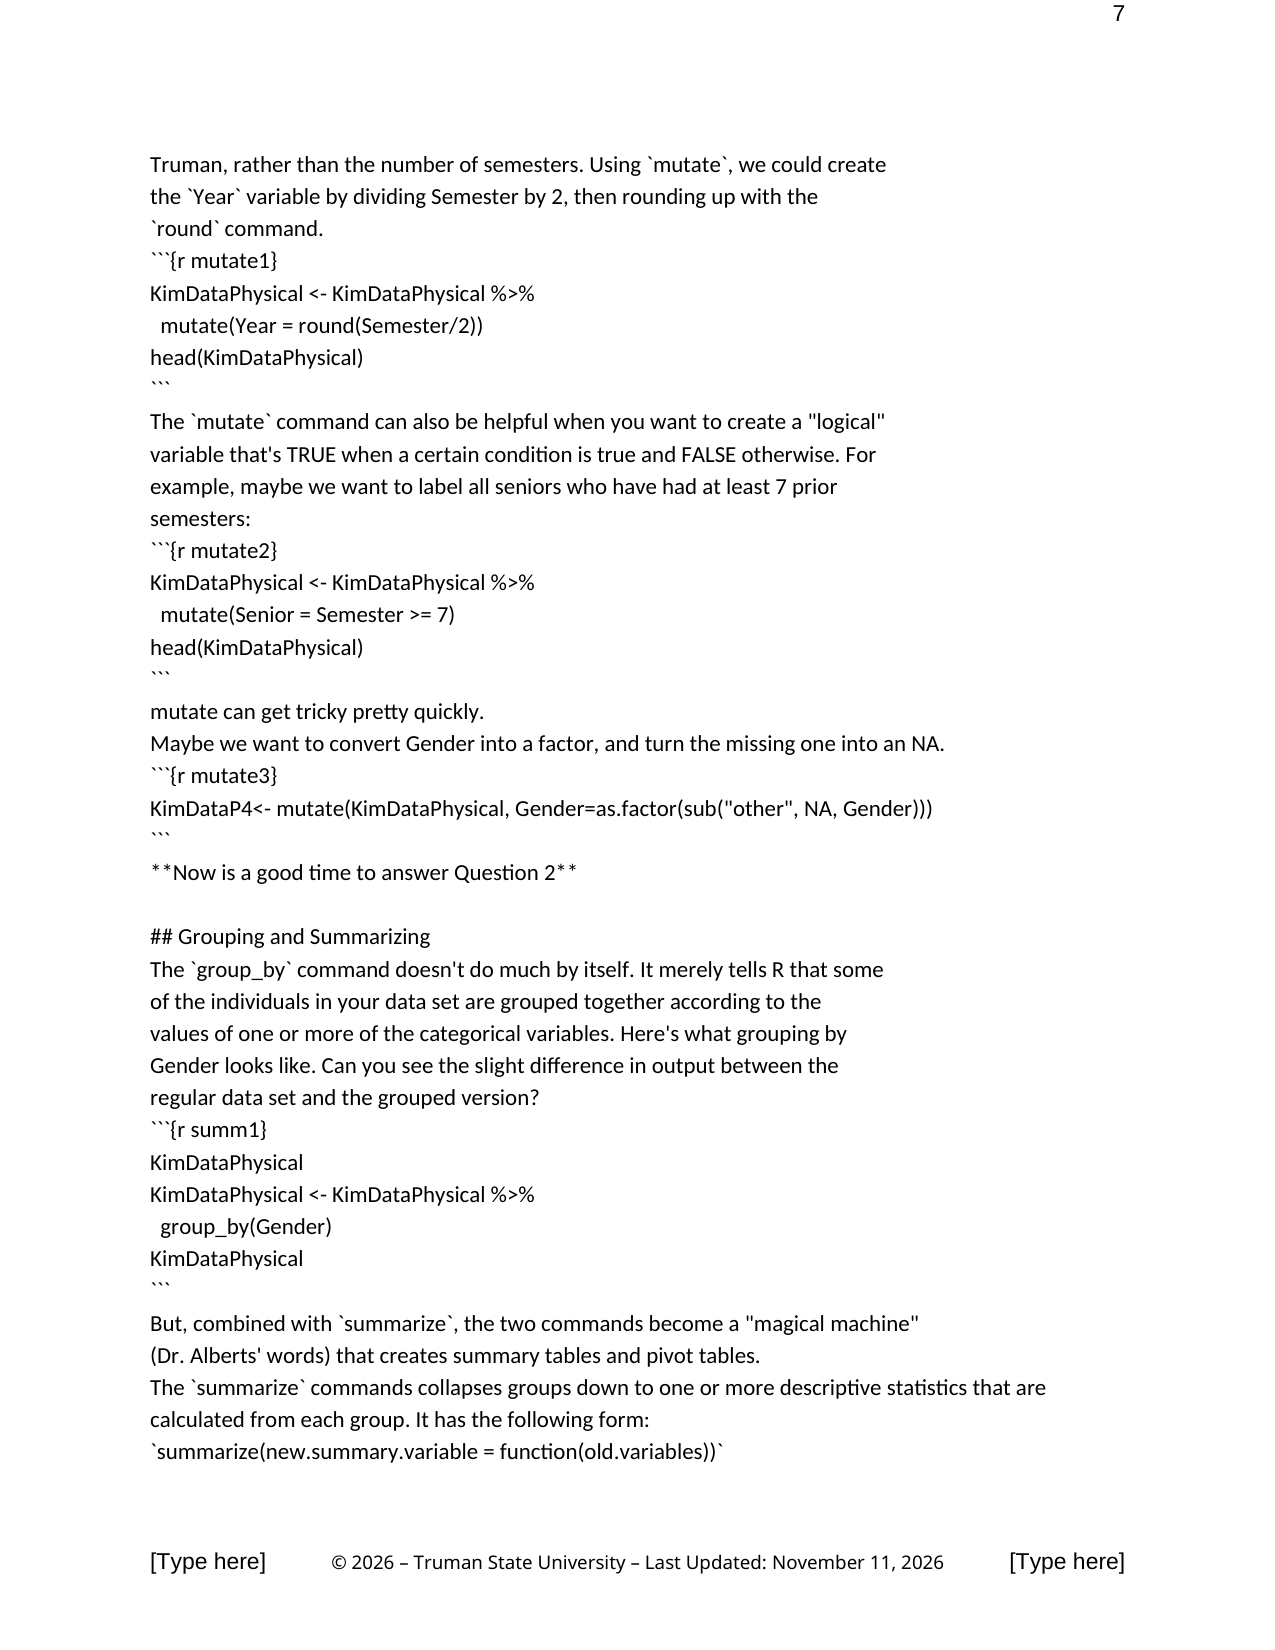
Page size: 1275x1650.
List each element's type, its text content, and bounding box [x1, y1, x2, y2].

text ```{r mutate3} [150, 762, 1125, 789]
text ``` [150, 826, 1125, 854]
text KimDataPhysical <- KimDataPhysical %>% [150, 568, 1125, 596]
text Truman, rather than the number of semesters. Using `mutate`, we could create [150, 150, 1125, 178]
text KimDataPhysical <- KimDataPhysical %>% [150, 1180, 1125, 1208]
text mutate can get tricky pretty quickly. [150, 697, 1125, 725]
text The `summarize` commands collapses groups down to one or more descriptive statistics that are calculated from each group. It has the following form: [150, 1373, 1125, 1433]
text ```{r mutate1} [150, 247, 1125, 274]
text ``` [150, 1277, 1125, 1304]
text semesters: [150, 504, 1125, 532]
text KimDataPhysical [150, 1148, 1125, 1176]
text head(KimDataPhysical) [150, 343, 1125, 371]
text `summarize(new.summary.variable = function(old.variables))` [150, 1437, 1125, 1466]
text regular data set and the grouped version? [150, 1083, 1125, 1111]
text ``` [150, 665, 1125, 693]
text group_by(Gender) [150, 1212, 1125, 1240]
text ``` [150, 375, 1125, 403]
text of the individuals in your data set are grouped together according to the [150, 987, 1125, 1015]
text values of one or more of the categorical variables. Here's what grouping by [150, 1019, 1125, 1047]
text ```{r mutate2} [150, 536, 1125, 564]
text Gender looks like. Can you see the slight difference in output between the [150, 1051, 1125, 1079]
text The `group_by` command doesn't do much by itself. It merely tells R that some [150, 955, 1125, 983]
text `round` command. [150, 214, 1125, 242]
text The `mutate` command can also be helpful when you want to create a "logical" [150, 407, 1125, 436]
text mutate(Year = round(Semester/2)) [150, 311, 1125, 339]
text **Now is a good time to answer Question 2** [150, 858, 1125, 886]
text mutate(Senior = Semester >= 7) [150, 601, 1125, 629]
text head(KimDataPhysical) [150, 633, 1125, 661]
text (Dr. Alberts' words) that creates summary tables and pivot tables. [150, 1341, 1125, 1369]
text Maybe we want to convert Gender into a factor, and turn the missing one into an NA. [150, 729, 1125, 757]
text example, maybe we want to label all seniors who have had at least 7 prior [150, 472, 1125, 500]
text ```{r summ1} [150, 1116, 1125, 1144]
text KimDataPhysical <- KimDataPhysical %>% [150, 279, 1125, 307]
text KimDataP4<- mutate(KimDataPhysical, Gender=as.factor(sub("other", NA, Gender))) [150, 794, 1125, 822]
text the `Year` variable by dividing Semester by 2, then rounding up with the [150, 182, 1125, 210]
text KimDataPhysical [150, 1244, 1125, 1272]
text ## Grouping and Summarizing [150, 922, 1125, 951]
text variable that's TRUE when a certain condition is true and FALSE otherwise. For [150, 440, 1125, 468]
text But, combined with `summarize`, the two commands become a "magical machine" [150, 1309, 1125, 1337]
